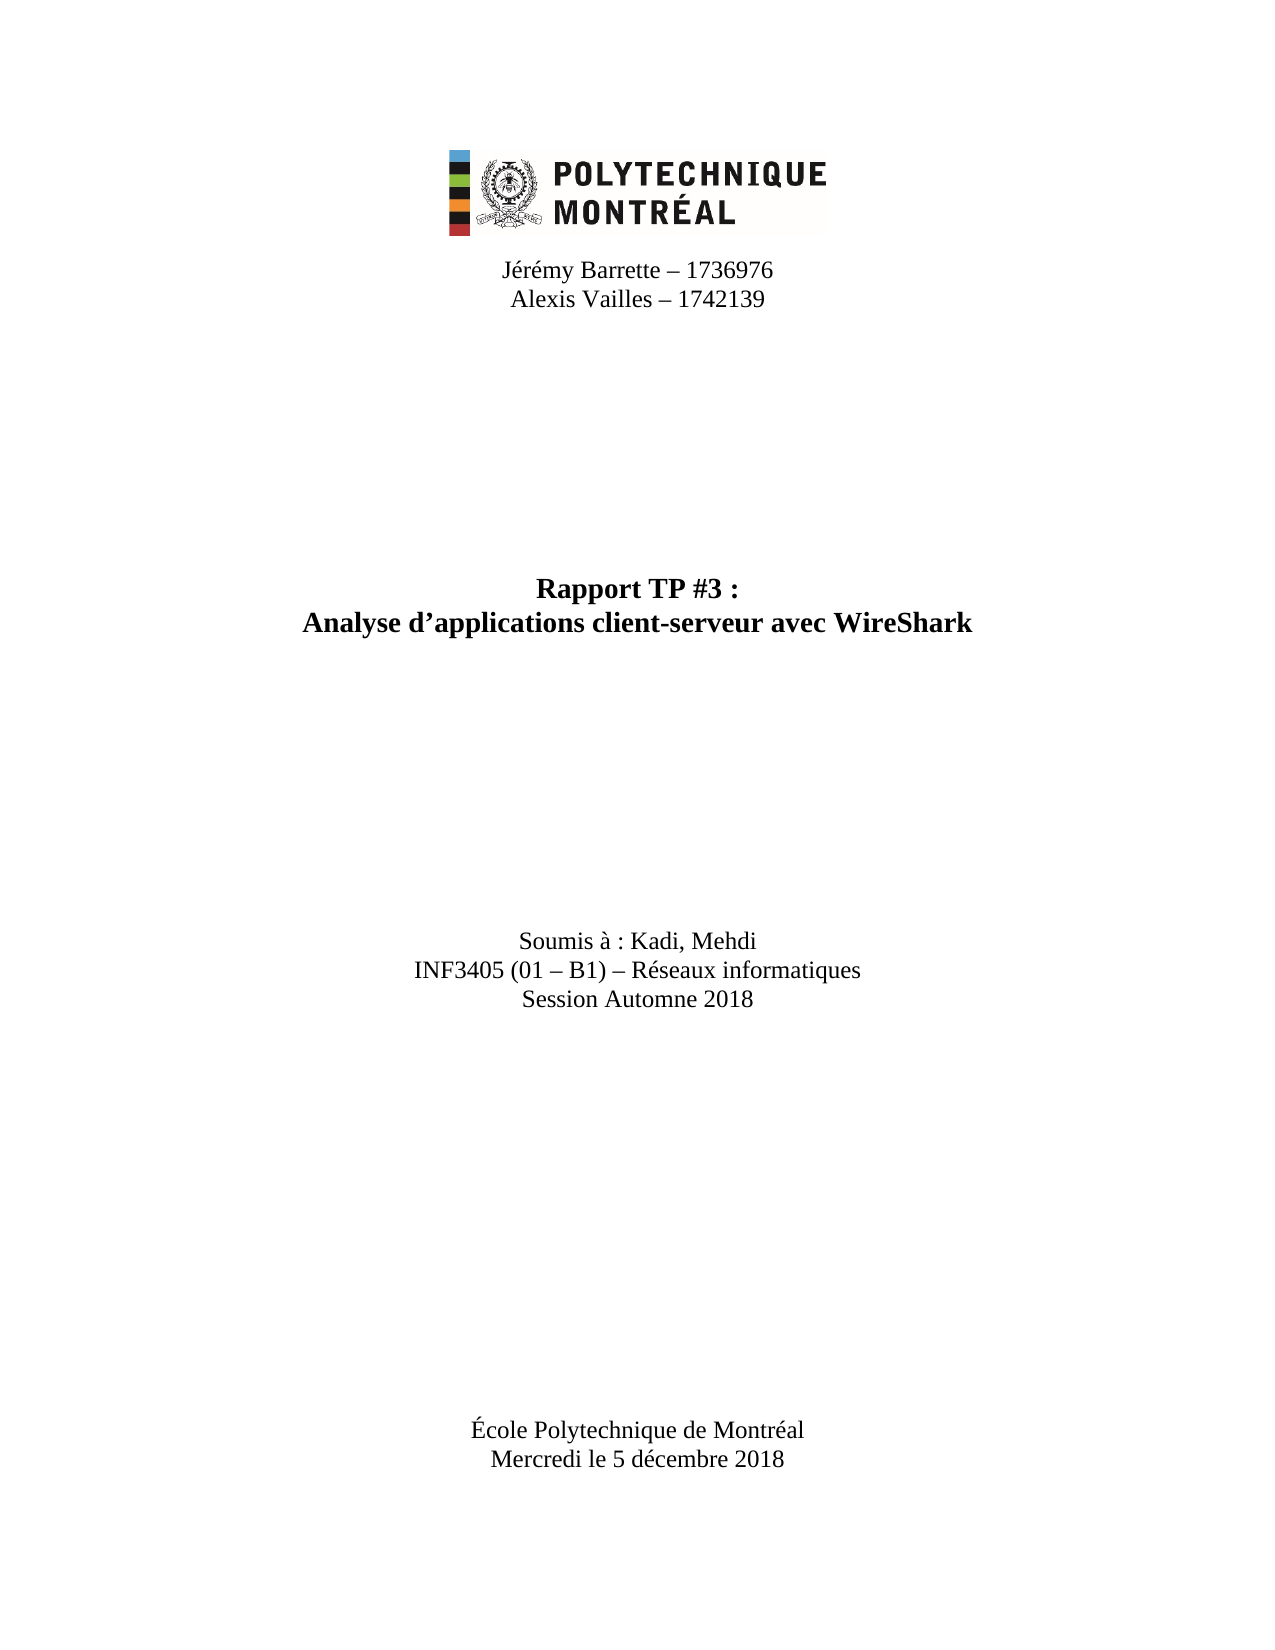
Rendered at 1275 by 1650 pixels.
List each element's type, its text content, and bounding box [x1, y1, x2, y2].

text Jérémy Barrette – 1736976 [187, 255, 1087, 284]
text Rapport TP #3 : [187, 572, 1087, 605]
text Mercredi le 5 décembre 2018 [187, 1444, 1087, 1472]
text École Polytechnique de Montréal [187, 1415, 1087, 1444]
picture [449, 150, 826, 236]
text Alexis Vailles – 1742139 [187, 284, 1087, 313]
text Session Automne 2018 [187, 984, 1087, 1012]
text Analyse d’applications client-serveur avec WireShark [187, 605, 1087, 639]
text INF3405 (01 – B1) – Réseaux informatiques [187, 955, 1087, 984]
text Soumis à : Kadi, Mehdi [187, 926, 1087, 955]
